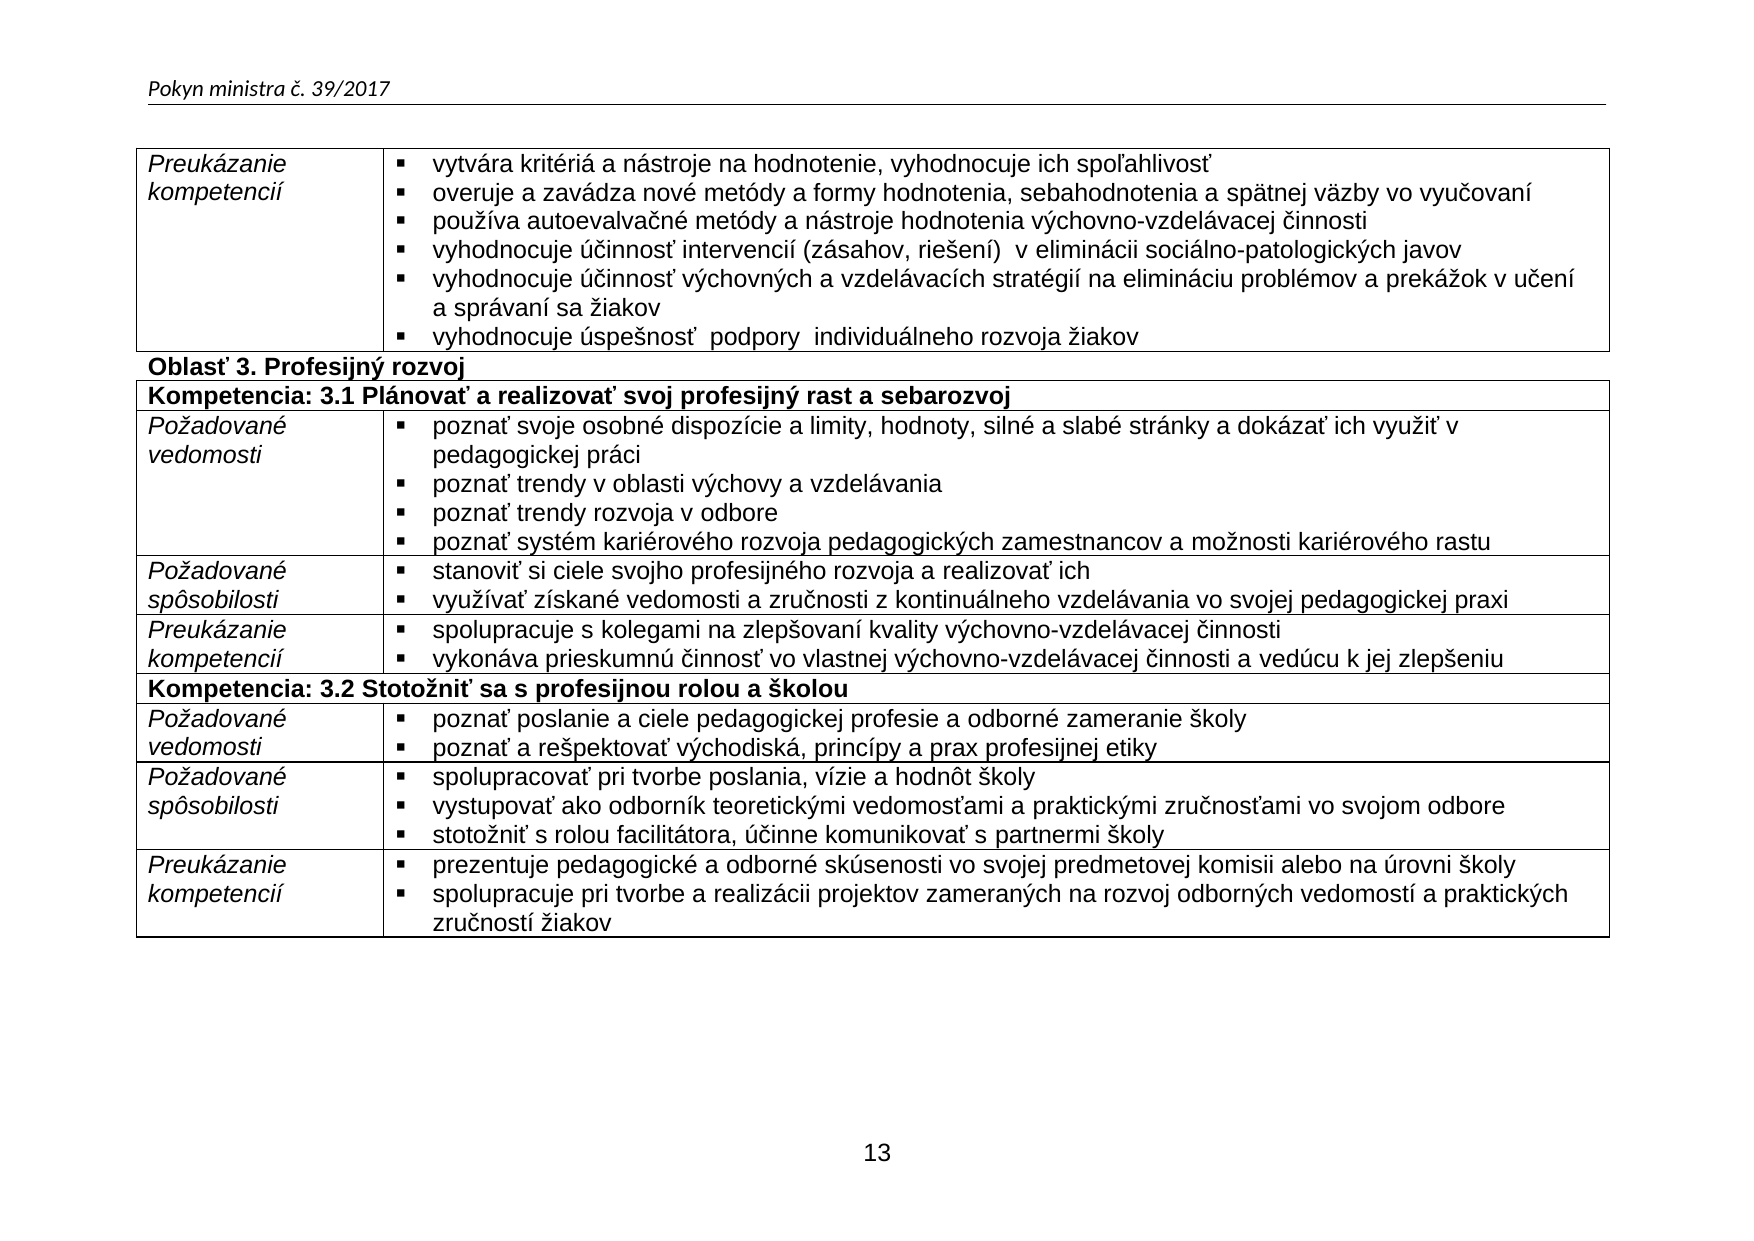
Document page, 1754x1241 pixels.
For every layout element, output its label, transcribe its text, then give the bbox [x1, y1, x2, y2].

table_cell vytvára kritériá a nástroje na hodnotenie, vyhodnocuje ich spoľahlivosť overuje a zavádza nové metódy a formy hodnotenia, sebahodnotenia a spätnej väzby vo vyučovaní používa autoevalvačné metódy a nástroje hodnotenia výchovno-vzdelávacej činnosti vyhodnocuje účinnosť intervencií (zásahov, riešení) v eliminácii sociálno-patologických javov vyhodnocuje účinnosť výchovných a vzdelávacích stratégií na elimináciu problémov a prekážok v učení a správaní sa žiakov vyhodnocuje úspešnosť podpory individuálneho rozvoja žiakov [384, 149, 1609, 351]
table_cell Požadované vedomosti [137, 704, 383, 761]
table_cell stanoviť si ciele svojho profesijného rozvoja a realizovať ich využívať získané vedomosti a zručnosti z kontinuálneho vzdelávania vo svojej pedagogickej praxi [384, 556, 1609, 614]
table_cell Preukázanie kompetencií [137, 615, 383, 673]
table_cell Preukázanie kompetencií [137, 850, 383, 936]
table_cell Kompetencia: 3.2 Stotožniť sa s profesijnou rolou a školou [137, 674, 1609, 703]
text Oblasť 3. Profesijný rozvoj [148, 352, 1606, 380]
table_cell Požadované vedomosti [137, 411, 383, 555]
table_cell Požadované spôsobilosti [137, 763, 383, 849]
table_cell poznať svoje osobné dispozície a limity, hodnoty, silné a slabé stránky a dokázať ich využiť v pedagogickej práci poznať trendy v oblasti výchovy a vzdelávania poznať trendy rozvoja v odbore poznať systém kariérového rozvoja pedagogických zamestnancov a možnosti kariérového rastu [384, 411, 1609, 555]
table_cell Požadované spôsobilosti [137, 556, 383, 614]
table_cell poznať poslanie a ciele pedagogickej profesie a odborné zameranie školy poznať a rešpektovať východiská, princípy a prax profesijnej etiky [384, 704, 1609, 761]
table_cell spolupracuje s kolegami na zlepšovaní kvality výchovno-vzdelávacej činnosti vykonáva prieskumnú činnosť vo vlastnej výchovno-vzdelávacej činnosti a vedúcu k jej zlepšeniu [384, 615, 1609, 673]
table_header Kompetencia: 3.1 Plánovať a realizovať svoj profesijný rast a sebarozvoj [137, 381, 1609, 410]
table_cell spolupracovať pri tvorbe poslania, vízie a hodnôt školy vystupovať ako odborník teoretickými vedomosťami a praktickými zručnosťami vo svojom odbore stotožniť s rolou facilitátora, účinne komunikovať s partnermi školy [384, 763, 1609, 849]
table_cell prezentuje pedagogické a odborné skúsenosti vo svojej predmetovej komisii alebo na úrovni školy spolupracuje pri tvorbe a realizácii projektov zameraných na rozvoj odborných vedomostí a praktických zručností žiakov [384, 850, 1609, 936]
table_cell Preukázanie kompetencií [137, 149, 383, 351]
